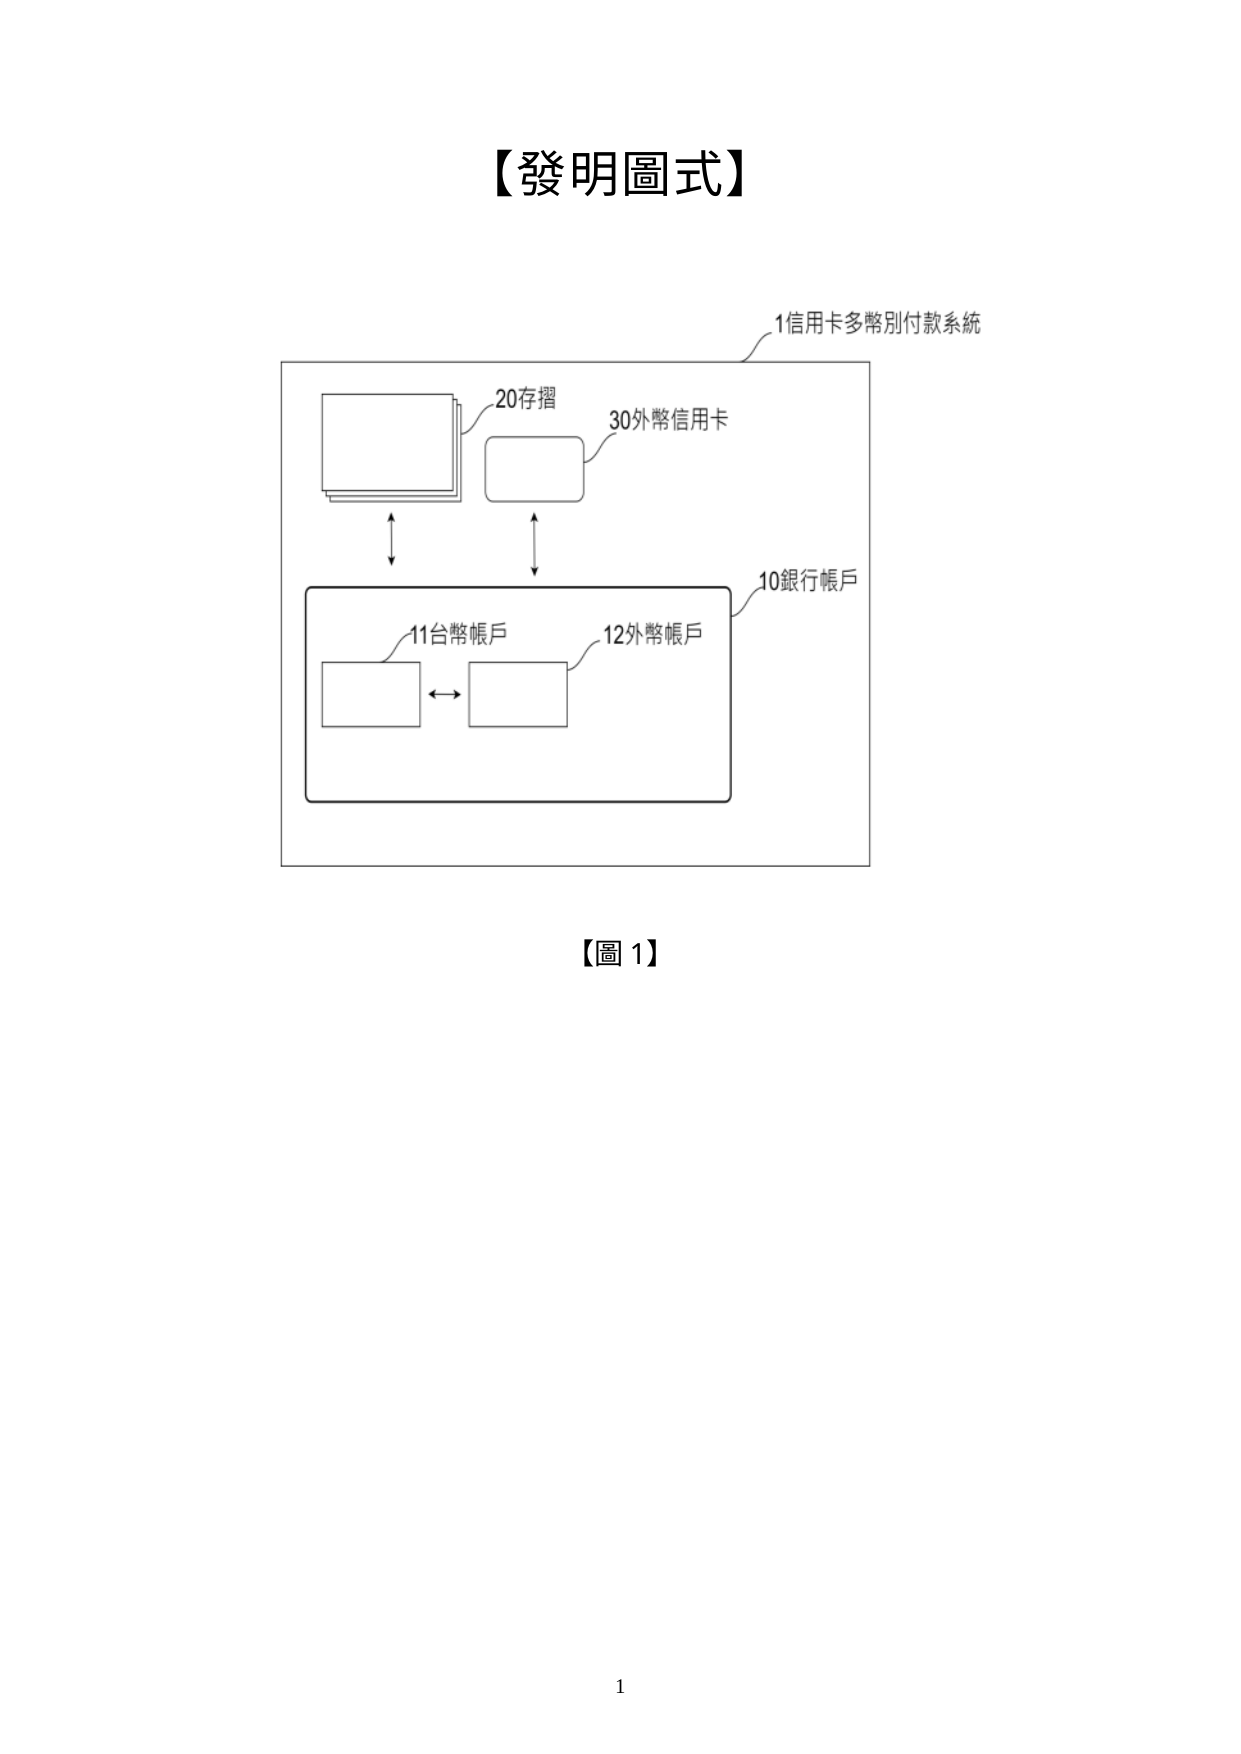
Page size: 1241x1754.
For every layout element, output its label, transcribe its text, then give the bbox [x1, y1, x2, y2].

picture [245, 290, 995, 890]
text 【圖1】 [148, 918, 1092, 987]
text 【發明圖式】 [148, 118, 1092, 222]
